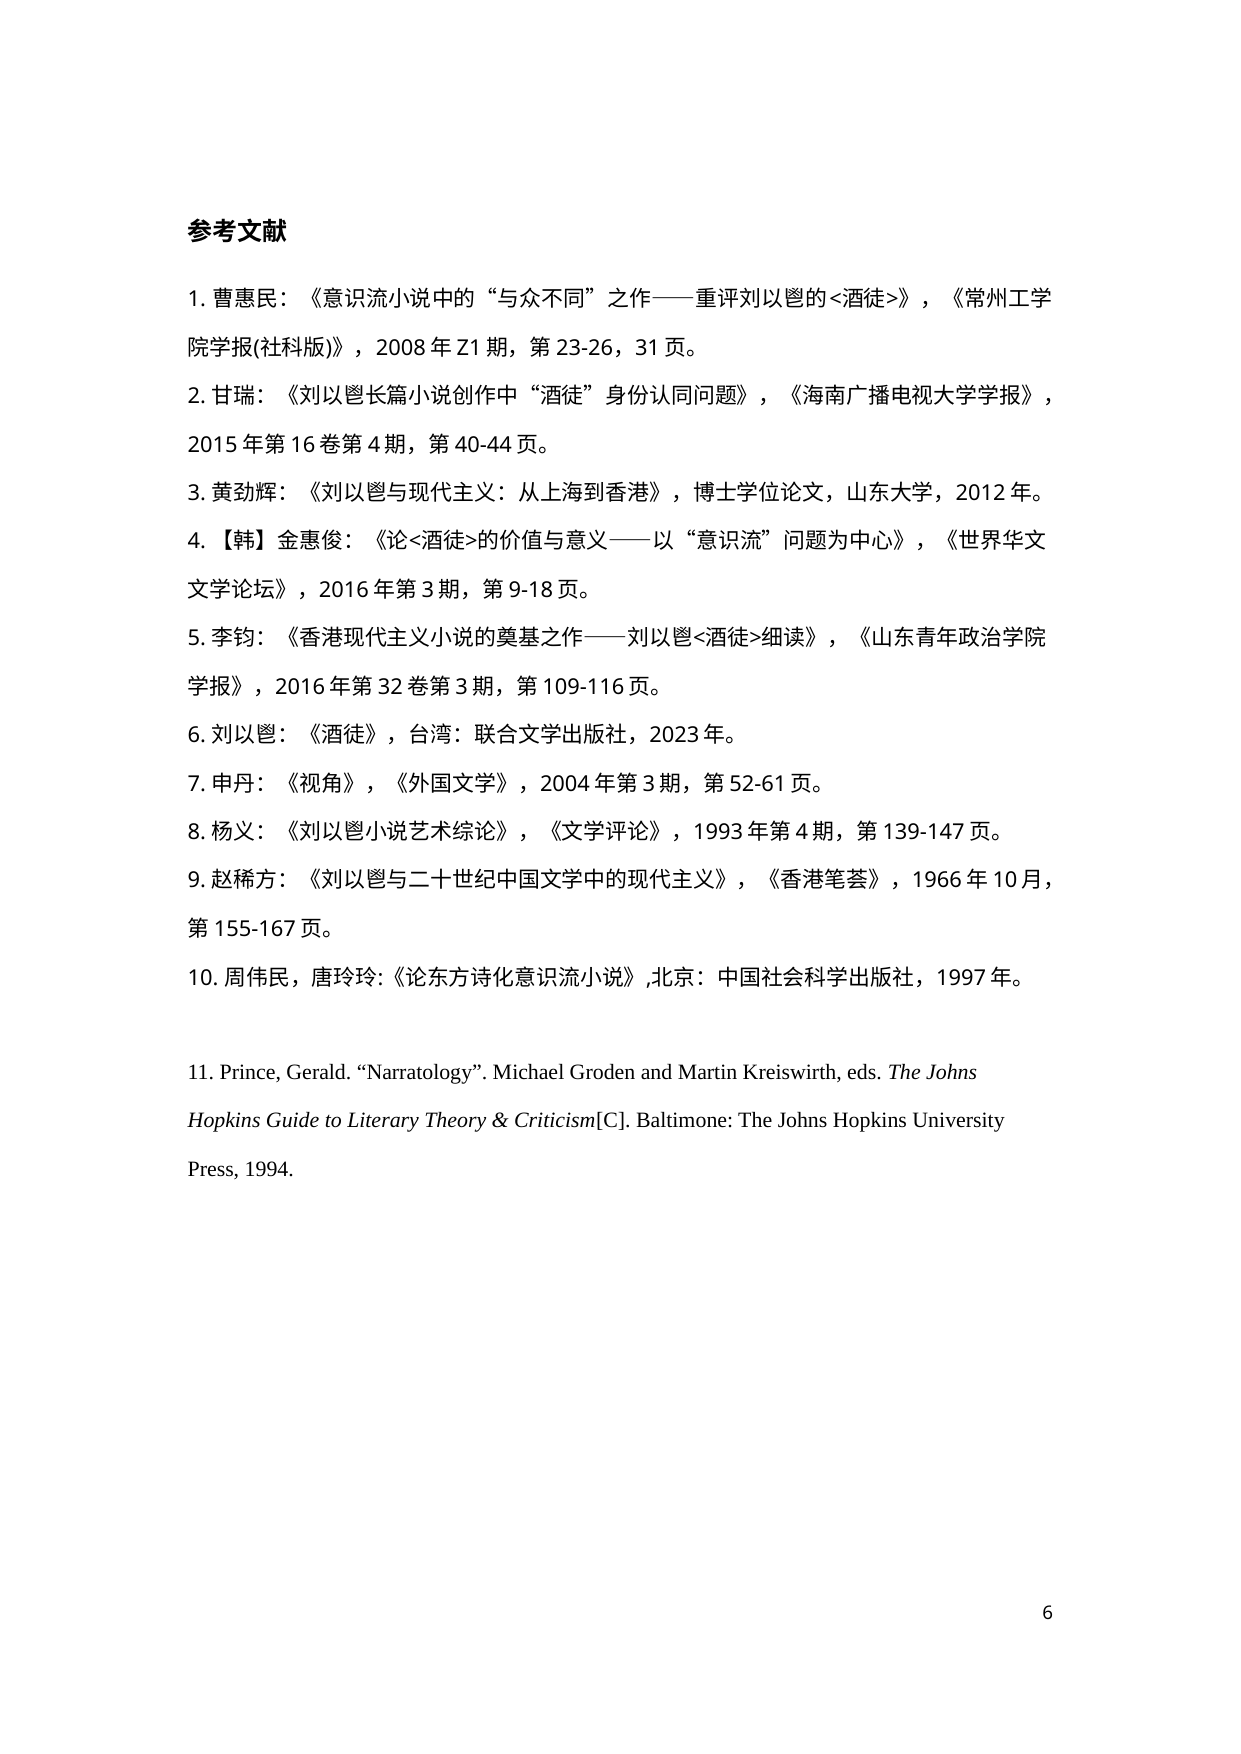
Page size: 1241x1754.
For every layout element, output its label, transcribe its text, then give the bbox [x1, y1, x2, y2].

text 9. 赵稀方：《刘以鬯与二十世纪中国文学中的现代主义》，《香港笔荟》，1966年10月，第155-167页。 [187, 862, 1053, 943]
text 10. 周伟民，唐玲玲:《论东方诗化意识流小说》,北京：中国社会科学出版社，1997年。 [187, 959, 1053, 992]
text 5. 李钧：《香港现代主义小说的奠基之作——刘以鬯<酒徒>细读》，《山东青年政治学院学报》，2016年第32卷第3期，第109-116页。 [187, 620, 1053, 701]
text 1. 曹惠民：《意识流小说中的“与众不同”之作——重评刘以鬯的<酒徒>》，《常州工学院学报(社科版)》，2008年Z1期，第23-26，31页。 [187, 281, 1053, 362]
text 8. 杨义：《刘以鬯小说艺术综论》，《文学评论》，1993年第4期，第139-147页。 [187, 814, 1053, 846]
text 参考文献 [187, 197, 1053, 262]
text 4. 【韩】金惠俊：《论<酒徒>的价值与意义——以“意识流”问题为中心》，《世界华文文学论坛》，2016年第3期，第9-18页。 [187, 523, 1053, 604]
text 2. 甘瑞：《刘以鬯长篇小说创作中“酒徒”身份认同问题》，《海南广播电视大学学报》，2015年第16卷第4期，第40-44页。 [187, 378, 1053, 459]
text 6. 刘以鬯：《酒徒》，台湾：联合文学出版社，2023年。 [187, 717, 1053, 750]
text 11. Prince, Gerald. “Narratology”. Michael Groden and Martin Kreiswirth, eds. The Johns Hopkins Guide to Literary Theory & Criticism[C]. Baltimone: The Johns Hopkins University Press, 1994. [187, 1055, 1053, 1185]
text 7. 申丹：《视角》，《外国文学》，2004年第3期，第52-61页。 [187, 766, 1053, 798]
text 3. 黄劲辉：《刘以鬯与现代主义：从上海到香港》，博士学位论文，山东大学，2012年。 [187, 475, 1053, 507]
